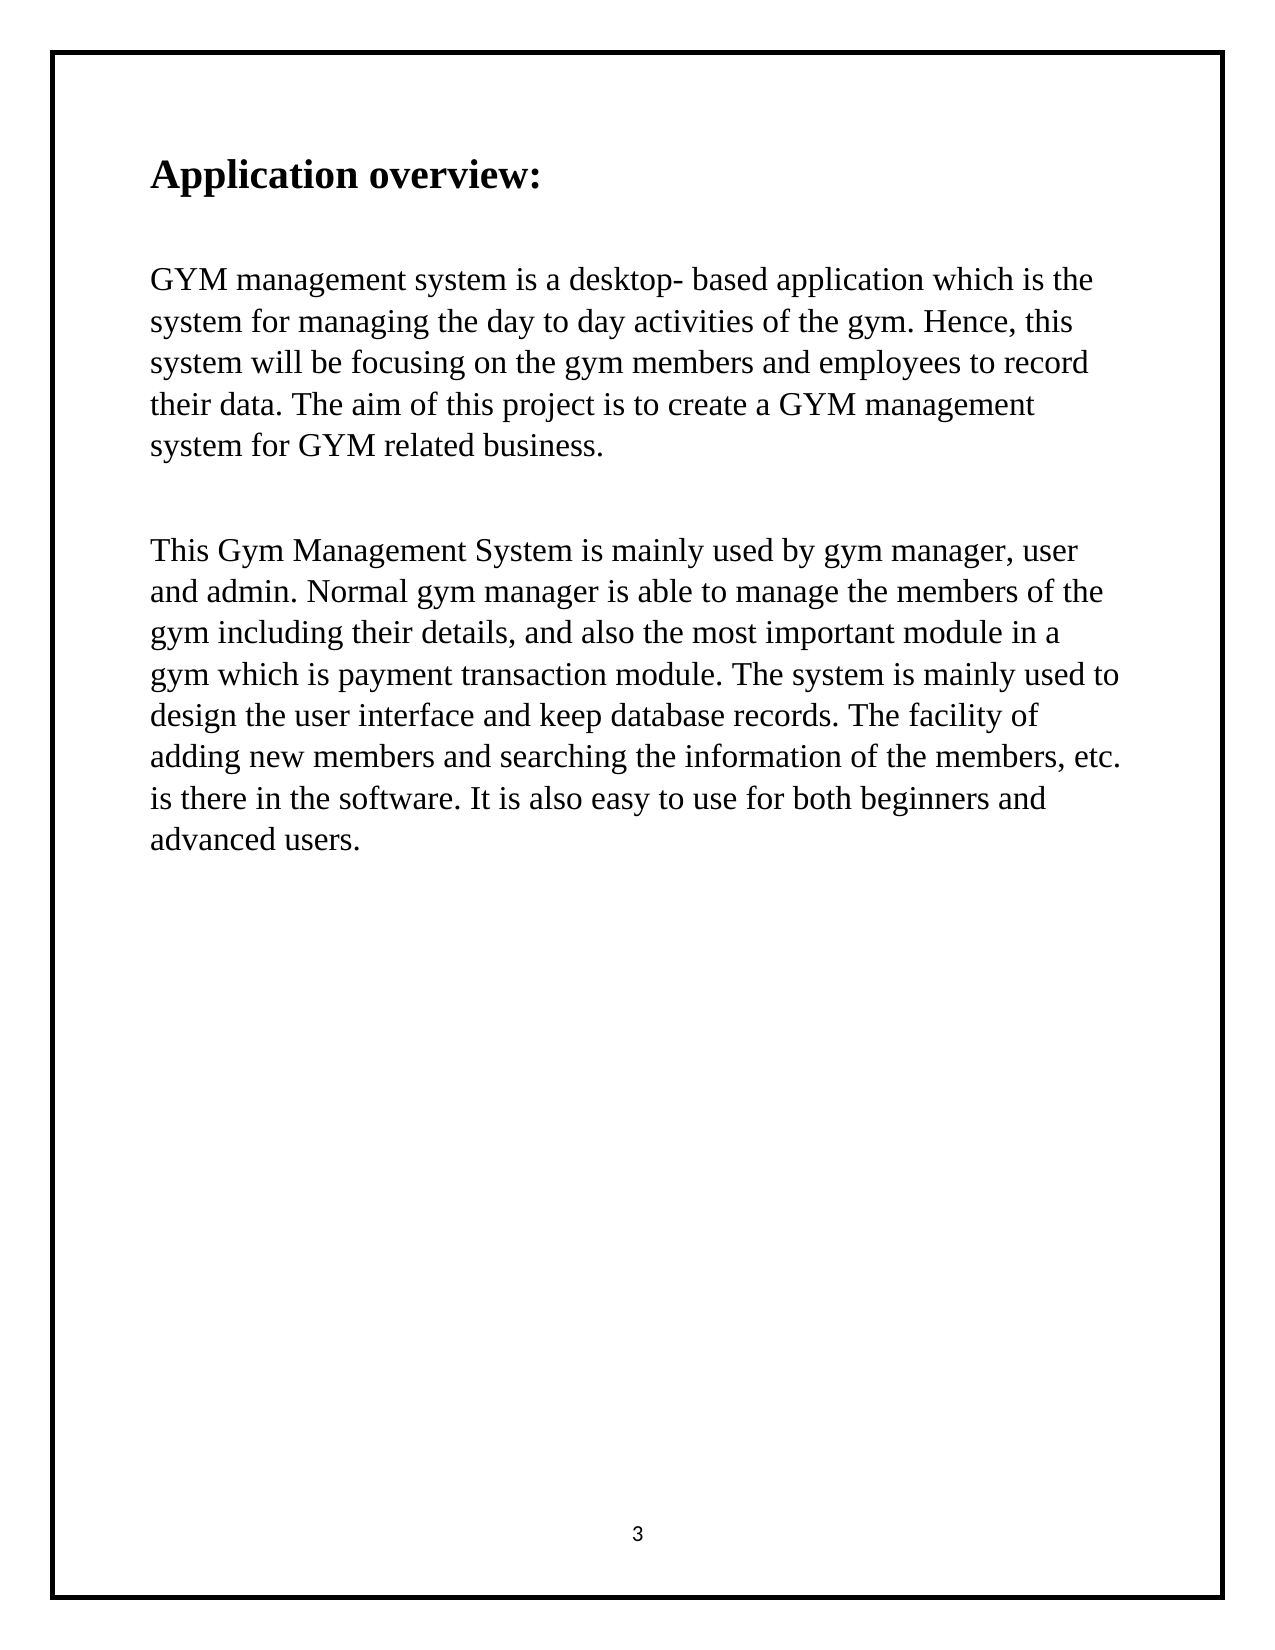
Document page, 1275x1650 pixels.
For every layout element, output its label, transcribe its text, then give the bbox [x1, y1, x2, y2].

text This Gym Management System is mainly used by gym manager, user and admin. Normal gym manager is able to manage the members of the gym including their details, and also the most important module in a gym which is payment transaction module. The system is mainly used to design the user interface and keep database records. The facility of adding new members and searching the information of the members, etc. is there in the software. It is also easy to use for both beginners and advanced users. [150, 530, 1125, 858]
text GYM management system is a desktop- based application which is the system for managing the day to day activities of the gym. Hence, this system will be focusing on the gym members and employees to record their data. The aim of this project is to create a GYM management system for GYM related business. [150, 260, 1125, 463]
subtitle Application overview: [150, 150, 1125, 198]
